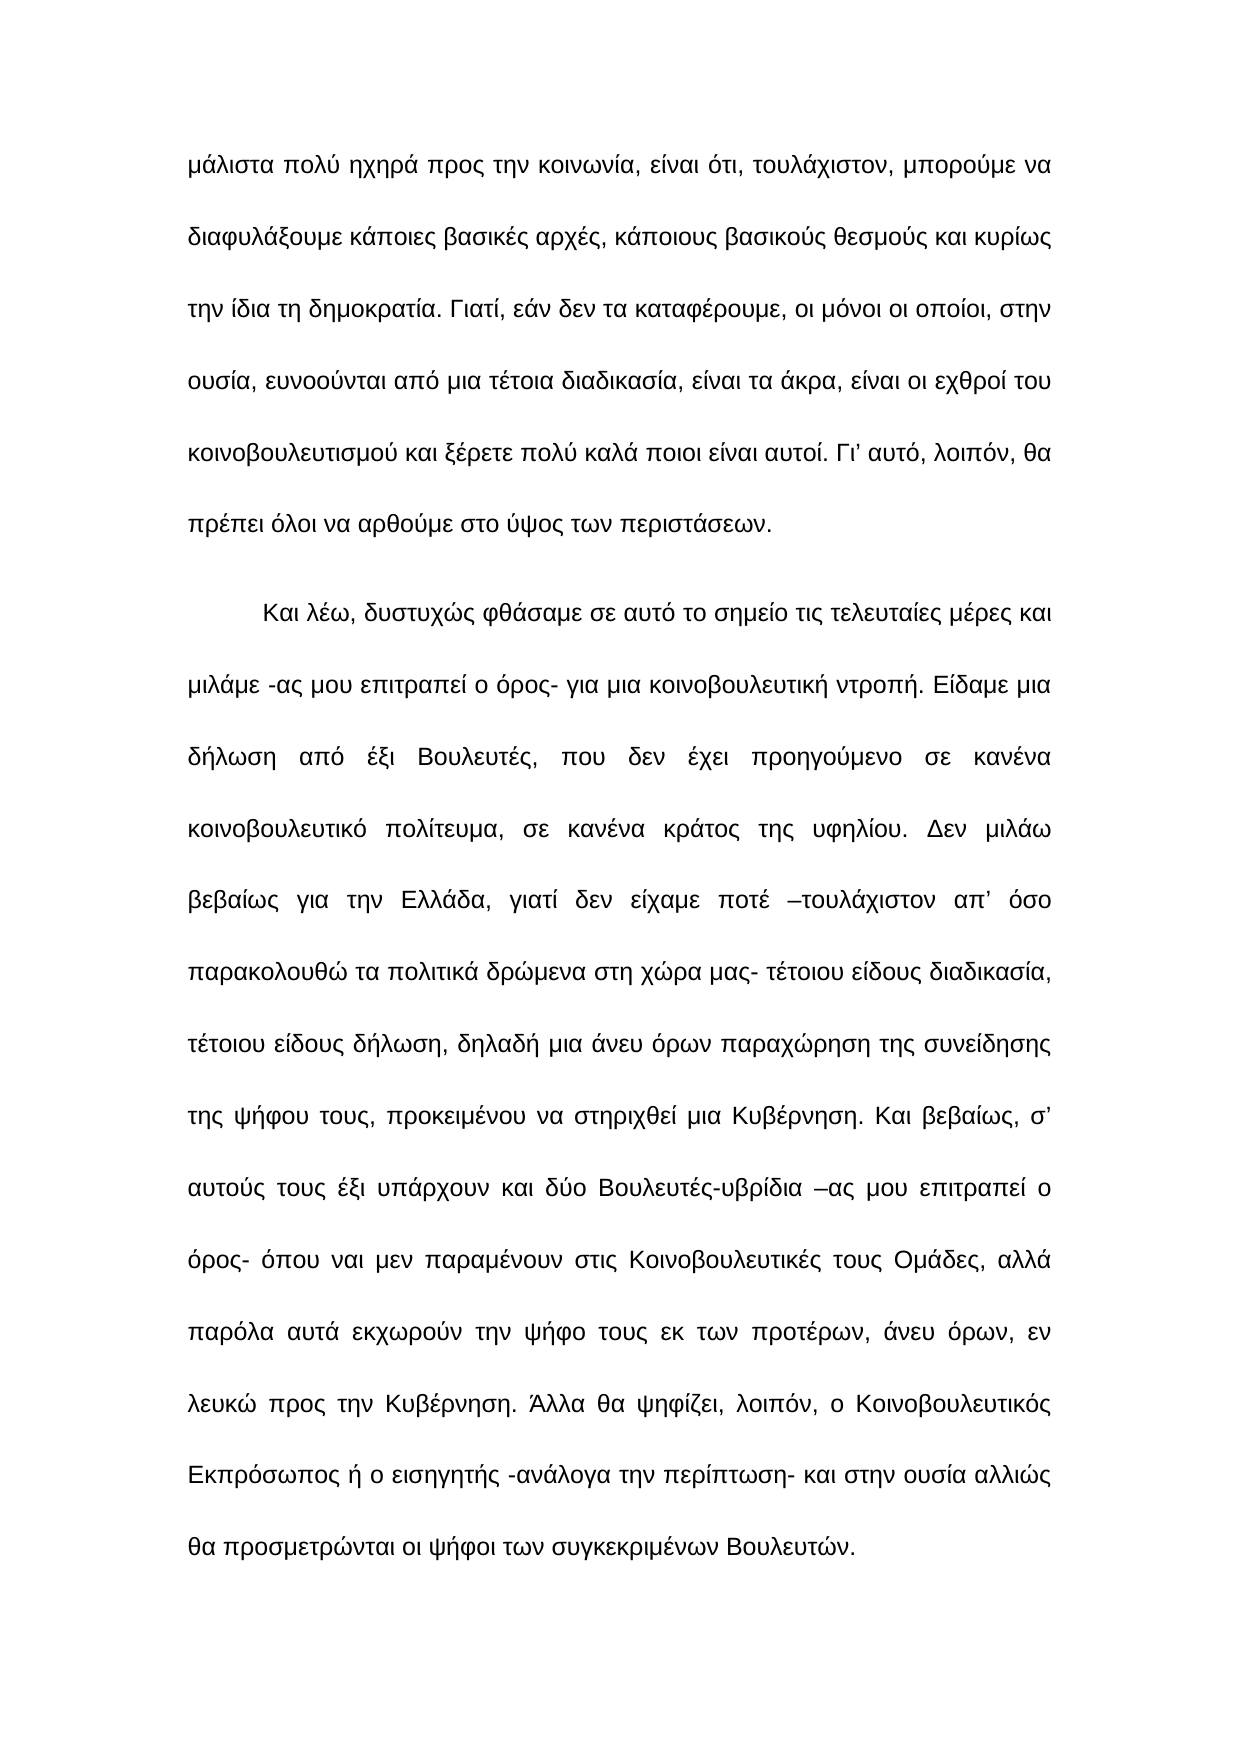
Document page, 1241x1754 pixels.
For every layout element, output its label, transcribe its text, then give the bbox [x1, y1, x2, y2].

text Και λέω, δυστυχώς φθάσαμε σε αυτό το σημείο τις τελευταίες μέρες και μιλάμε -ας μου επιτραπεί ο όρος- για μια κοινοβουλευτική ντροπή. Είδαμε μια δήλωση από έξι Βουλευτές, που δεν έχει προηγούμενο σε κανένα κοινοβουλευτικό πολίτευμα, σε κανένα κράτος της υφηλίου. Δεν μιλάω βεβαίως για την Ελλάδα, γιατί δεν είχαμε ποτέ –τουλάχιστον απ’ όσο παρακολουθώ τα πολιτικά δρώμενα στη χώρα μας- τέτοιου είδους διαδικασία, τέτοιου είδους δήλωση, δηλαδή μια άνευ όρων παραχώρηση της συνείδησης της ψήφου τους, προκειμένου να στηριχθεί μια Κυβέρνηση. Και βεβαίως, σ’ αυτούς τους έξι υπάρχουν και δύο Βουλευτές-υβρίδια –ας μου επιτραπεί ο όρος- όπου ναι μεν παραμένουν στις Κοινοβουλευτικές τους Ομάδες, αλλά παρόλα αυτά εκχωρούν την ψήφο τους εκ των προτέρων, άνευ όρων, εν λευκώ προς την Κυβέρνηση. Άλλα θα ψηφίζει, λοιπόν, ο Κοινοβουλευτικός Εκπρόσωπος ή ο εισηγητής -ανάλογα την περίπτωση- και στην ουσία αλλιώς θα προσμετρώνται οι ψήφοι των συγκεκριμένων Βουλευτών. [187, 598, 1053, 1561]
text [187, 150, 1053, 538]
